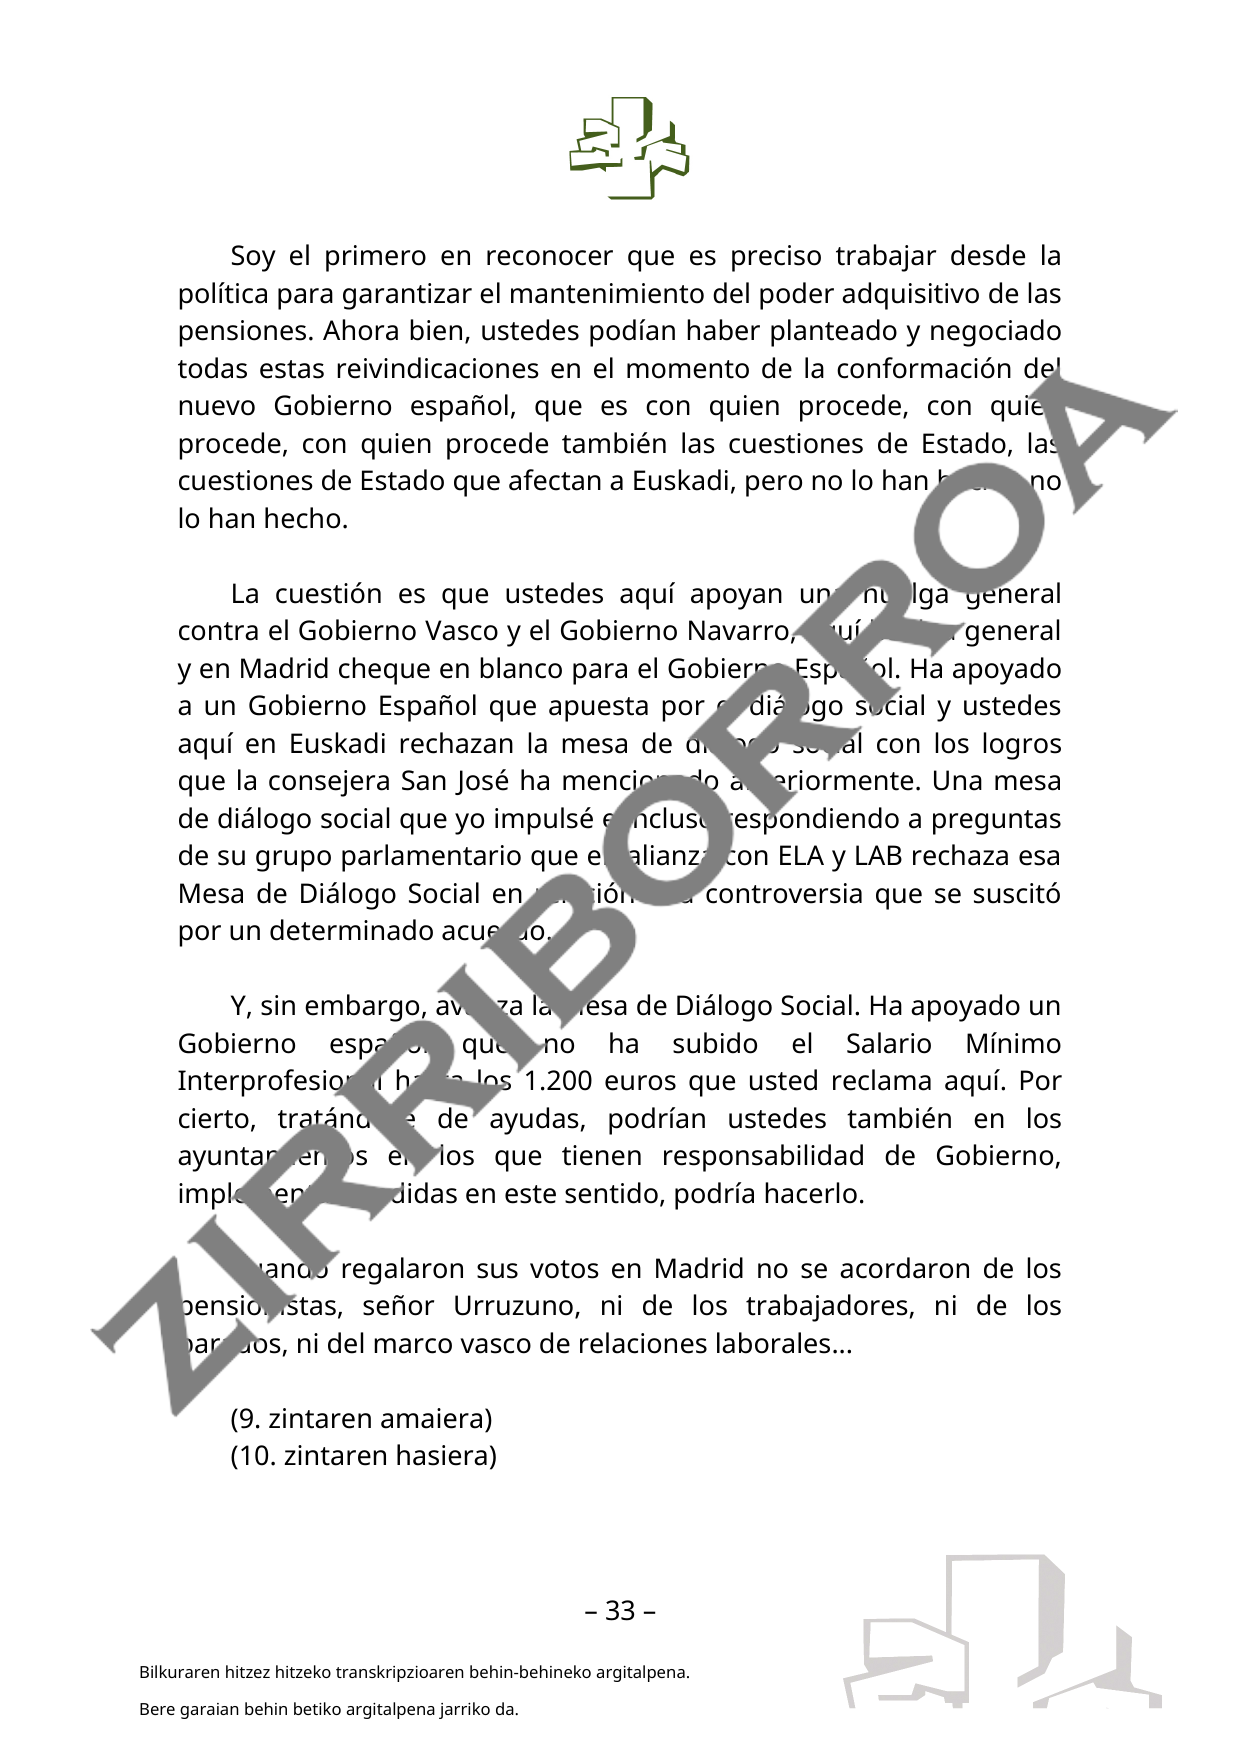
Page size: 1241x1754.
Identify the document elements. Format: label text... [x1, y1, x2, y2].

text Cuando regalaron sus votos en Madrid no se acordaron de los pensionistas, señor Urruzuno, ni de los trabajadores, ni de los parados, ni del marco vasco de relaciones laborales... [177, 1249, 1063, 1361]
text (9. zintaren amaiera) [177, 1399, 1063, 1436]
text Soy el primero en reconocer que es preciso trabajar desde la política para garantizar el mantenimiento del poder adquisitivo de las pensiones. Ahora bien, ustedes podían haber planteado y negociado todas estas reivindicaciones en el momento de la conformación del nuevo Gobierno español, que es con quien procede, con quien procede, con quien procede también las cuestiones de Estado, las cuestiones de Estado que afectan a Euskadi, pero no lo han hecho, no lo han hecho. [177, 236, 1063, 536]
text La cuestión es que ustedes aquí apoyan una huelga general contra el Gobierno Vasco y el Gobierno Navarro, aquí huelga general y en Madrid cheque en blanco para el Gobierno Español. Ha apoyado a un Gobierno Español que apuesta por el diálogo social y ustedes aquí en Euskadi rechazan la mesa de diálogo social con los logros que la consejera San José ha mencionado anteriormente. Una mesa de diálogo social que yo impulsé e incluso respondiendo a preguntas de su grupo parlamentario que en alianza con ELA y LAB rechaza esa Mesa de Diálogo Social en relación a la controversia que se suscitó por un determinado acuerdo. [177, 574, 1063, 949]
picture [797, 1491, 1169, 1710]
text Y, sin embargo, avanza la Mesa de Diálogo Social. Ha apoyado un Gobierno español que no ha subido el Salario Mínimo Interprofesional hasta los 1.200 euros que usted reclama aquí. Por cierto, tratándose de ayudas, podrían ustedes también en los ayuntamientos en los que tienen responsabilidad de Gobierno, implementar medidas en este sentido, podría hacerlo. [177, 986, 1063, 1211]
text (10. zintaren hasiera) [177, 1436, 1063, 1474]
picture [540, 74, 718, 223]
